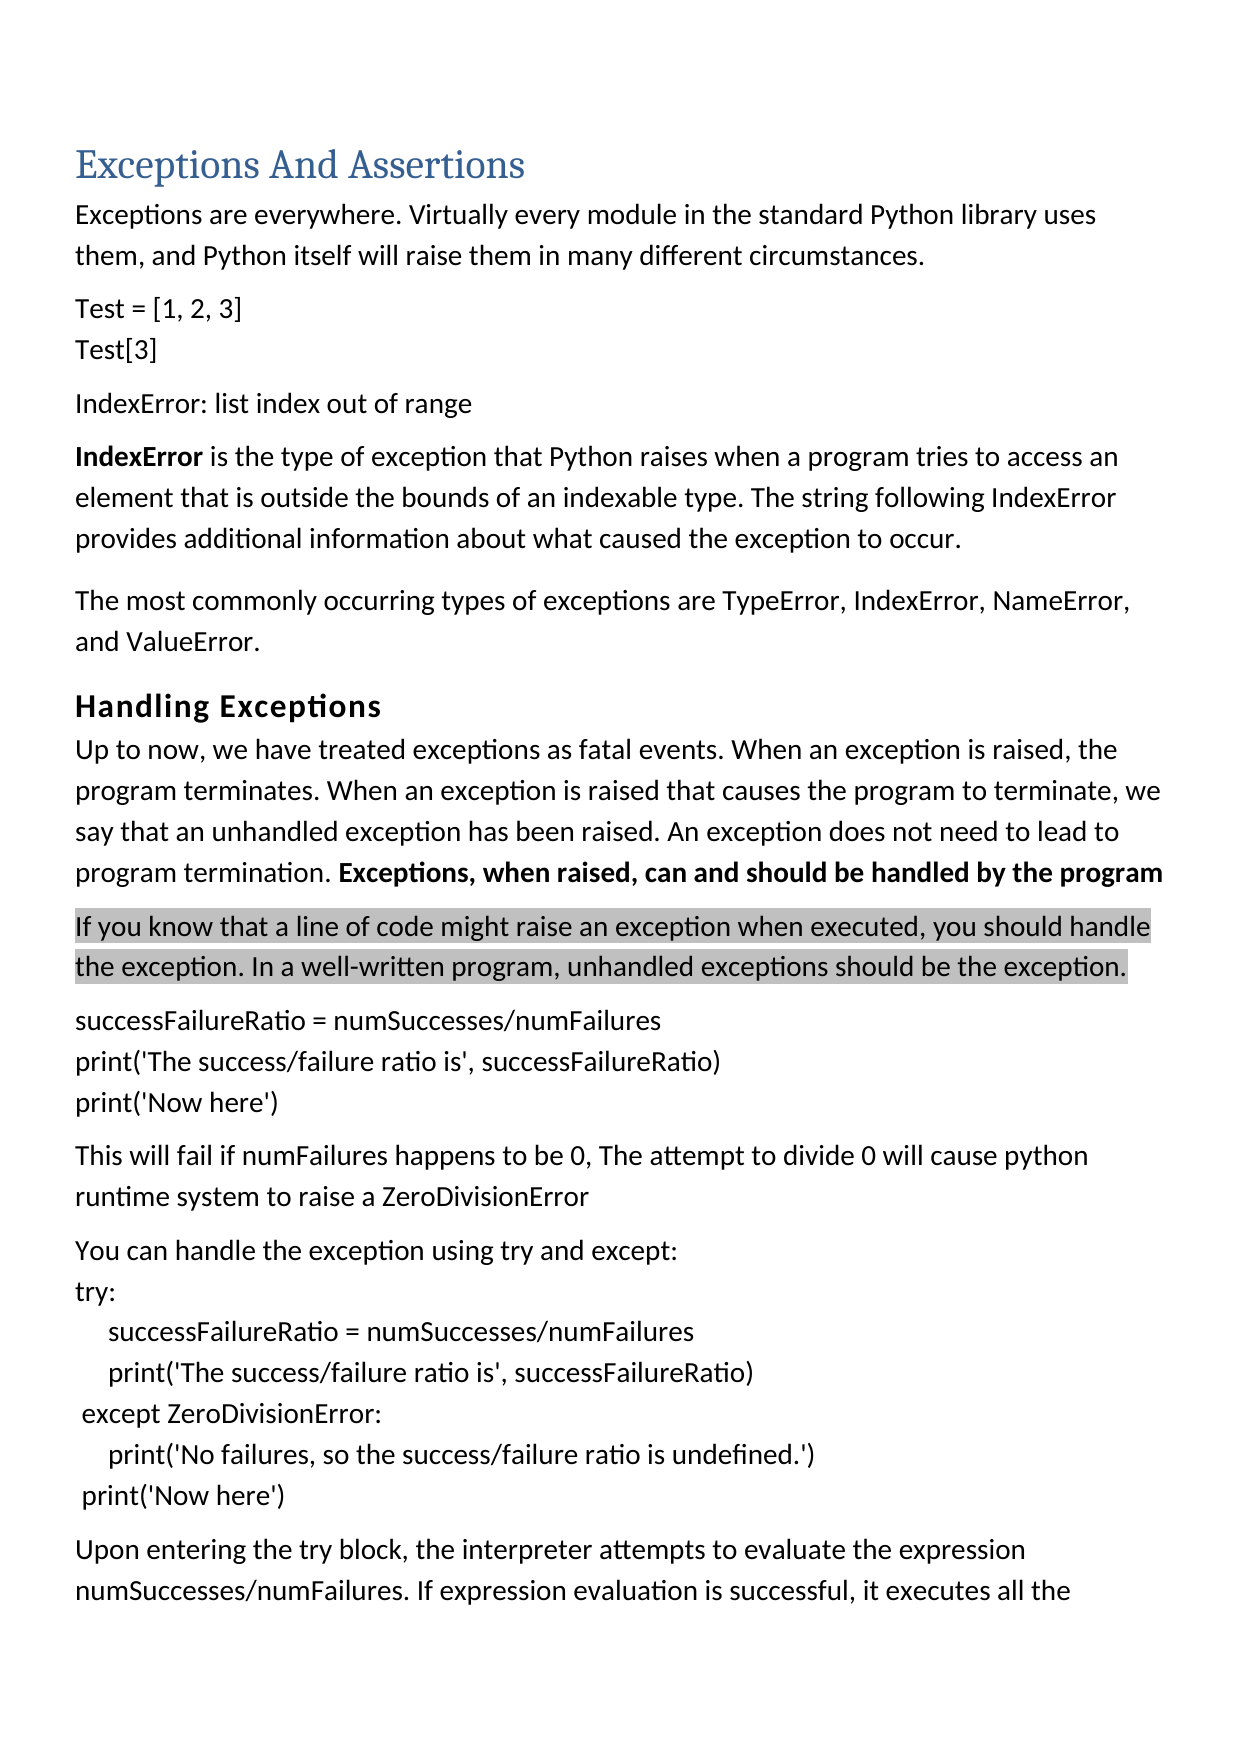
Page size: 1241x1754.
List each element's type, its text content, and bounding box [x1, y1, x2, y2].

text Test[3] [75, 331, 1165, 367]
text If you know that a line of code might raise an exception when executed, you should handle the exception. In a well-written program, unhandled exceptions should be the exception. [75, 908, 1165, 984]
text try: [75, 1273, 1165, 1308]
text The most commonly occurring types of exceptions are TypeError, IndexError, NameError, and ValueError. [75, 582, 1165, 658]
text You can handle the exception using try and except: [75, 1232, 1165, 1267]
text IndexError is the type of exception that Python raises when a program tries to access an element that is outside the bounds of an indexable type. The string following IndexError provides additional information about what caused the exception to occur. [75, 438, 1165, 556]
text print('The success/failure ratio is', successFailureRatio) [75, 1354, 1165, 1390]
text print('No failures, so the success/failure ratio is undefined.') [75, 1436, 1165, 1472]
text successFailureRatio = numSuccesses/numFailures [75, 1002, 1165, 1038]
text Test = [1, 2, 3] [75, 290, 1165, 326]
text print('Now here') [75, 1477, 1165, 1513]
text Exceptions are everywhere. Virtually every module in the standard Python library uses them, and Python itself will raise them in many different circumstances. [75, 196, 1165, 273]
text print('Now here') [75, 1084, 1165, 1119]
text Up to now, we have treated exceptions as fatal events. When an exception is raised, the program terminates. When an exception is raised that causes the program to terminate, we say that an unhandled exception has been raised. An exception does not need to lead to program termination. Exceptions, when raised, can and should be handled by the program [75, 731, 1165, 890]
text except ZeroDivisionError: [75, 1395, 1165, 1431]
text successFailureRatio = numSuccesses/numFailures [75, 1313, 1165, 1349]
text print('The success/failure ratio is', successFailureRatio) [75, 1043, 1165, 1078]
text This will fail if numFailures happens to be 0, The attempt to divide 0 will cause python runtime system to raise a ZeroDivisionError [75, 1137, 1165, 1214]
subtitle Handling Exceptions [75, 684, 1165, 725]
text IndexError: list index out of range [75, 385, 1165, 420]
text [75, 1531, 1165, 1607]
subtitle Exceptions And Assertions [75, 141, 1165, 189]
